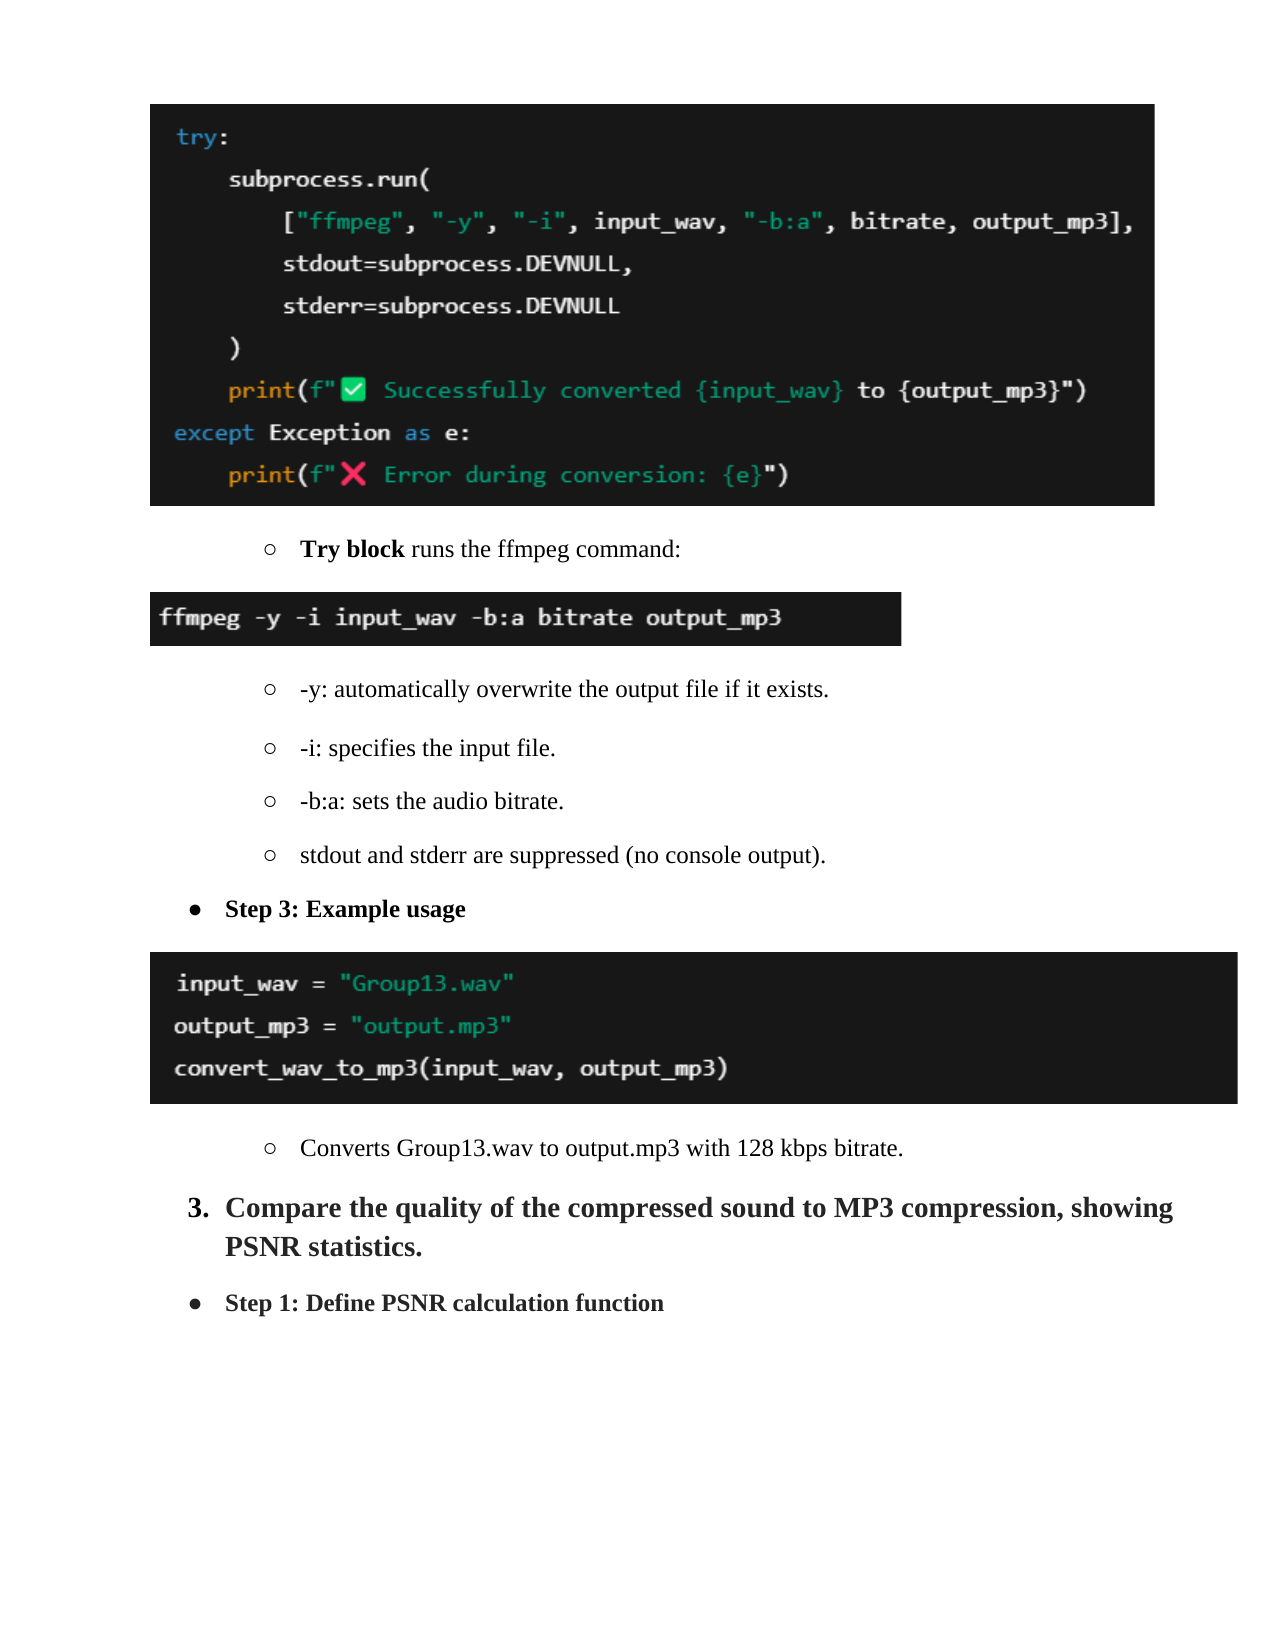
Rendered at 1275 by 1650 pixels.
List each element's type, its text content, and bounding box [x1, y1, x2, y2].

list Step 3: Example usage [187, 894, 1237, 923]
list Step 1: Define PSNR calculation function [187, 1288, 1237, 1317]
picture [150, 104, 1155, 506]
list stdout and stderr are suppressed (no console output). [262, 840, 1237, 869]
list -b:a: sets the audio bitrate. [262, 786, 1237, 815]
list Try block runs the ffmpeg command: [262, 534, 1237, 563]
list Compare the quality of the compressed sound to MP3 compression, showing PSNR statistics. [187, 1191, 1237, 1263]
list -i: specifies the input file. [262, 733, 1237, 761]
picture [150, 592, 902, 646]
list Converts Group13.wav to output.mp3 with 128 kbps bitrate. [262, 1133, 1237, 1161]
picture [150, 952, 1238, 1104]
list -y: automatically overwrite the output file if it exists. [262, 674, 1237, 703]
